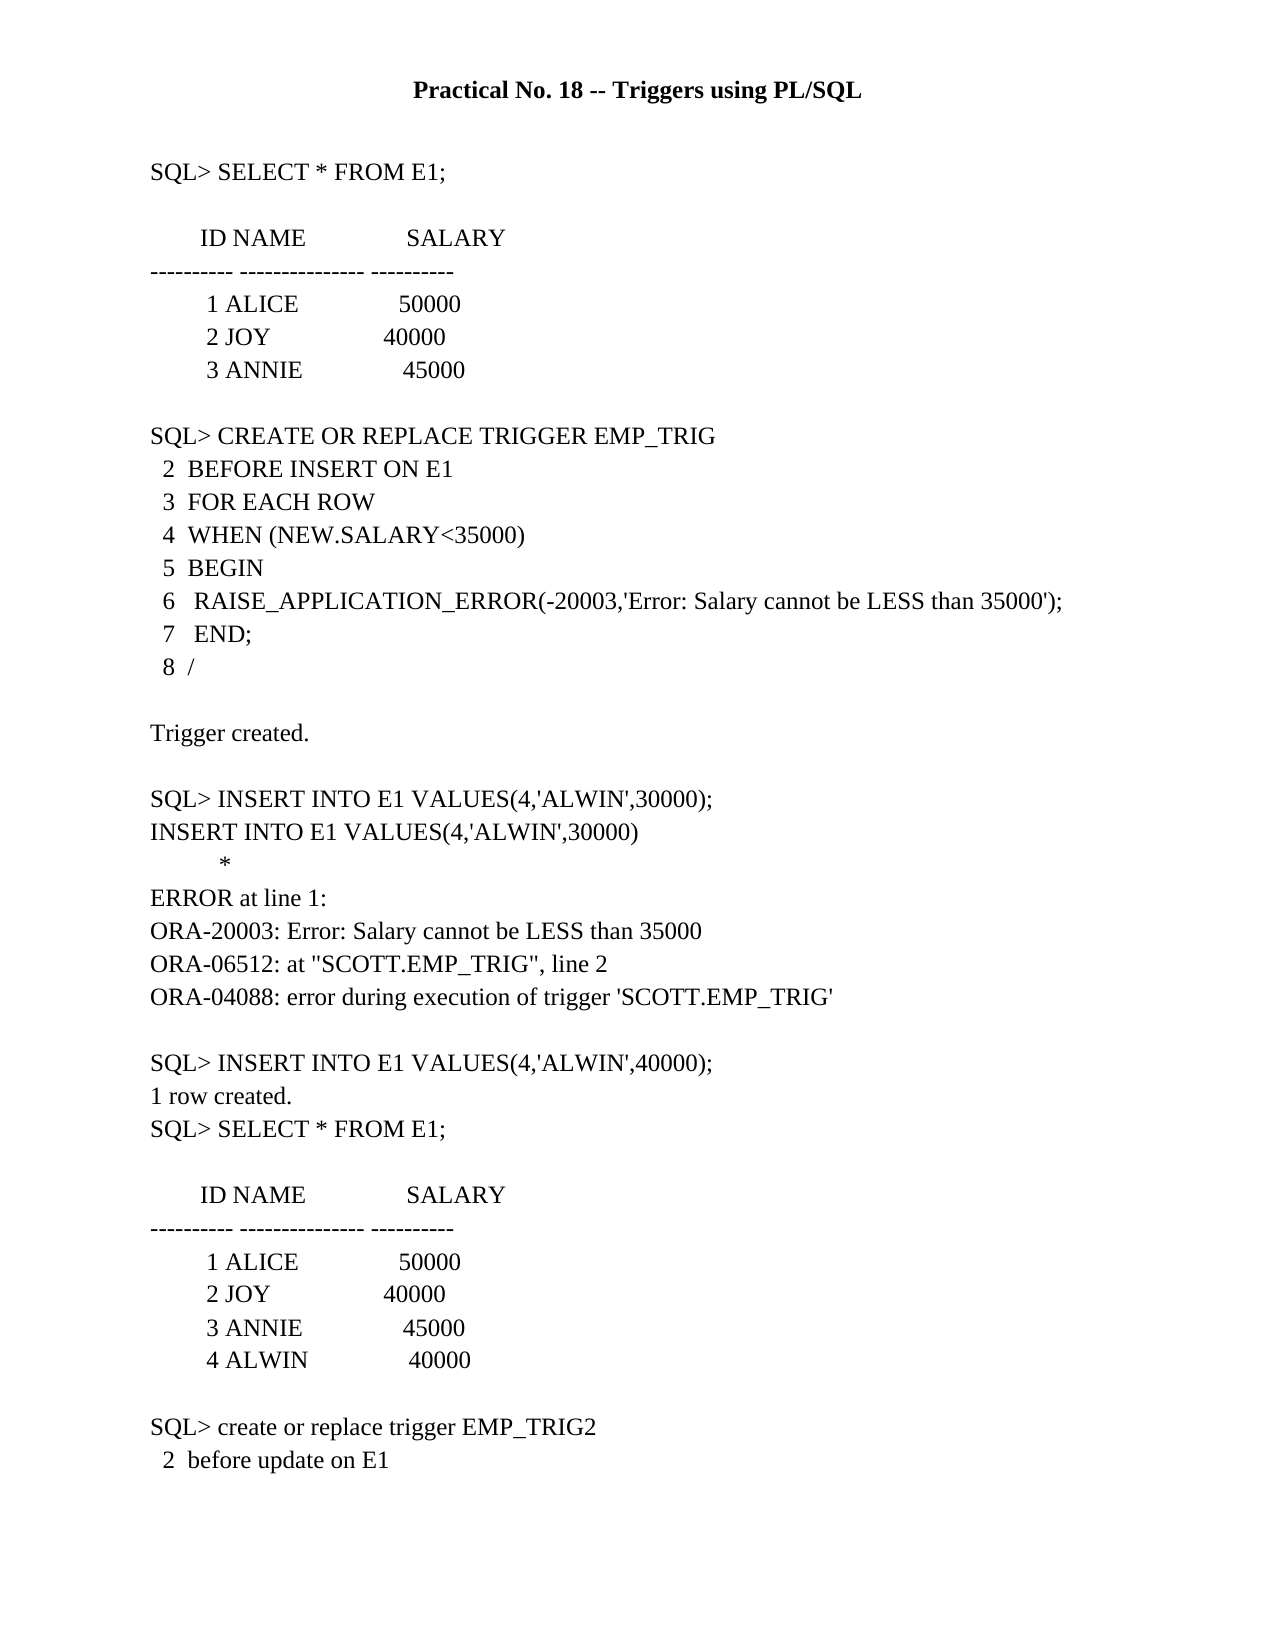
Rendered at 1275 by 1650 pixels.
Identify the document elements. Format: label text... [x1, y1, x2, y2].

text 1 ALICE 50000 [150, 289, 1125, 318]
text ID NAME SALARY [150, 1181, 1125, 1209]
text ERROR at line 1: [150, 883, 1125, 912]
text 3 FOR EACH ROW [150, 487, 1125, 516]
text ID NAME SALARY [150, 223, 1125, 252]
text Trigger created. [150, 718, 1125, 747]
text SQL> SELECT * FROM E1; [150, 1114, 1125, 1143]
text 2 before update on E1 [150, 1445, 1125, 1473]
text 3 ANNIE 45000 [150, 355, 1125, 384]
text 4 ALWIN 40000 [150, 1346, 1125, 1374]
text ORA-20003: Error: Salary cannot be LESS than 35000 [150, 916, 1125, 945]
text SQL> SELECT * FROM E1; [150, 157, 1125, 186]
text SQL> INSERT INTO E1 VALUES(4,'ALWIN',40000); [150, 1048, 1125, 1077]
text * [150, 850, 1125, 879]
text SQL> INSERT INTO E1 VALUES(4,'ALWIN',30000); [150, 784, 1125, 813]
text 1 ALICE 50000 [150, 1247, 1125, 1275]
text 7 END; [150, 619, 1125, 648]
text 3 ANNIE 45000 [150, 1313, 1125, 1341]
text 8 / [150, 652, 1125, 681]
text ORA-04088: error during execution of trigger 'SCOTT.EMP_TRIG' [150, 982, 1125, 1011]
text SQL> create or replace trigger EMP_TRIG2 [150, 1412, 1125, 1440]
text 6 RAISE_APPLICATION_ERROR(-20003,'Error: Salary cannot be LESS than 35000'); [150, 586, 1125, 615]
text ---------- --------------- ---------- [150, 1213, 1125, 1242]
text ORA-06512: at "SCOTT.EMP_TRIG", line 2 [150, 949, 1125, 978]
text SQL> CREATE OR REPLACE TRIGGER EMP_TRIG [150, 421, 1125, 450]
text INSERT INTO E1 VALUES(4,'ALWIN',30000) [150, 817, 1125, 846]
text 2 JOY 40000 [150, 322, 1125, 351]
text 5 BEGIN [150, 553, 1125, 582]
text 1 row created. [150, 1081, 1125, 1110]
text 4 WHEN (NEW.SALARY<35000) [150, 520, 1125, 549]
text 2 BEFORE INSERT ON E1 [150, 454, 1125, 483]
text 2 JOY 40000 [150, 1279, 1125, 1308]
text ---------- --------------- ---------- [150, 256, 1125, 285]
